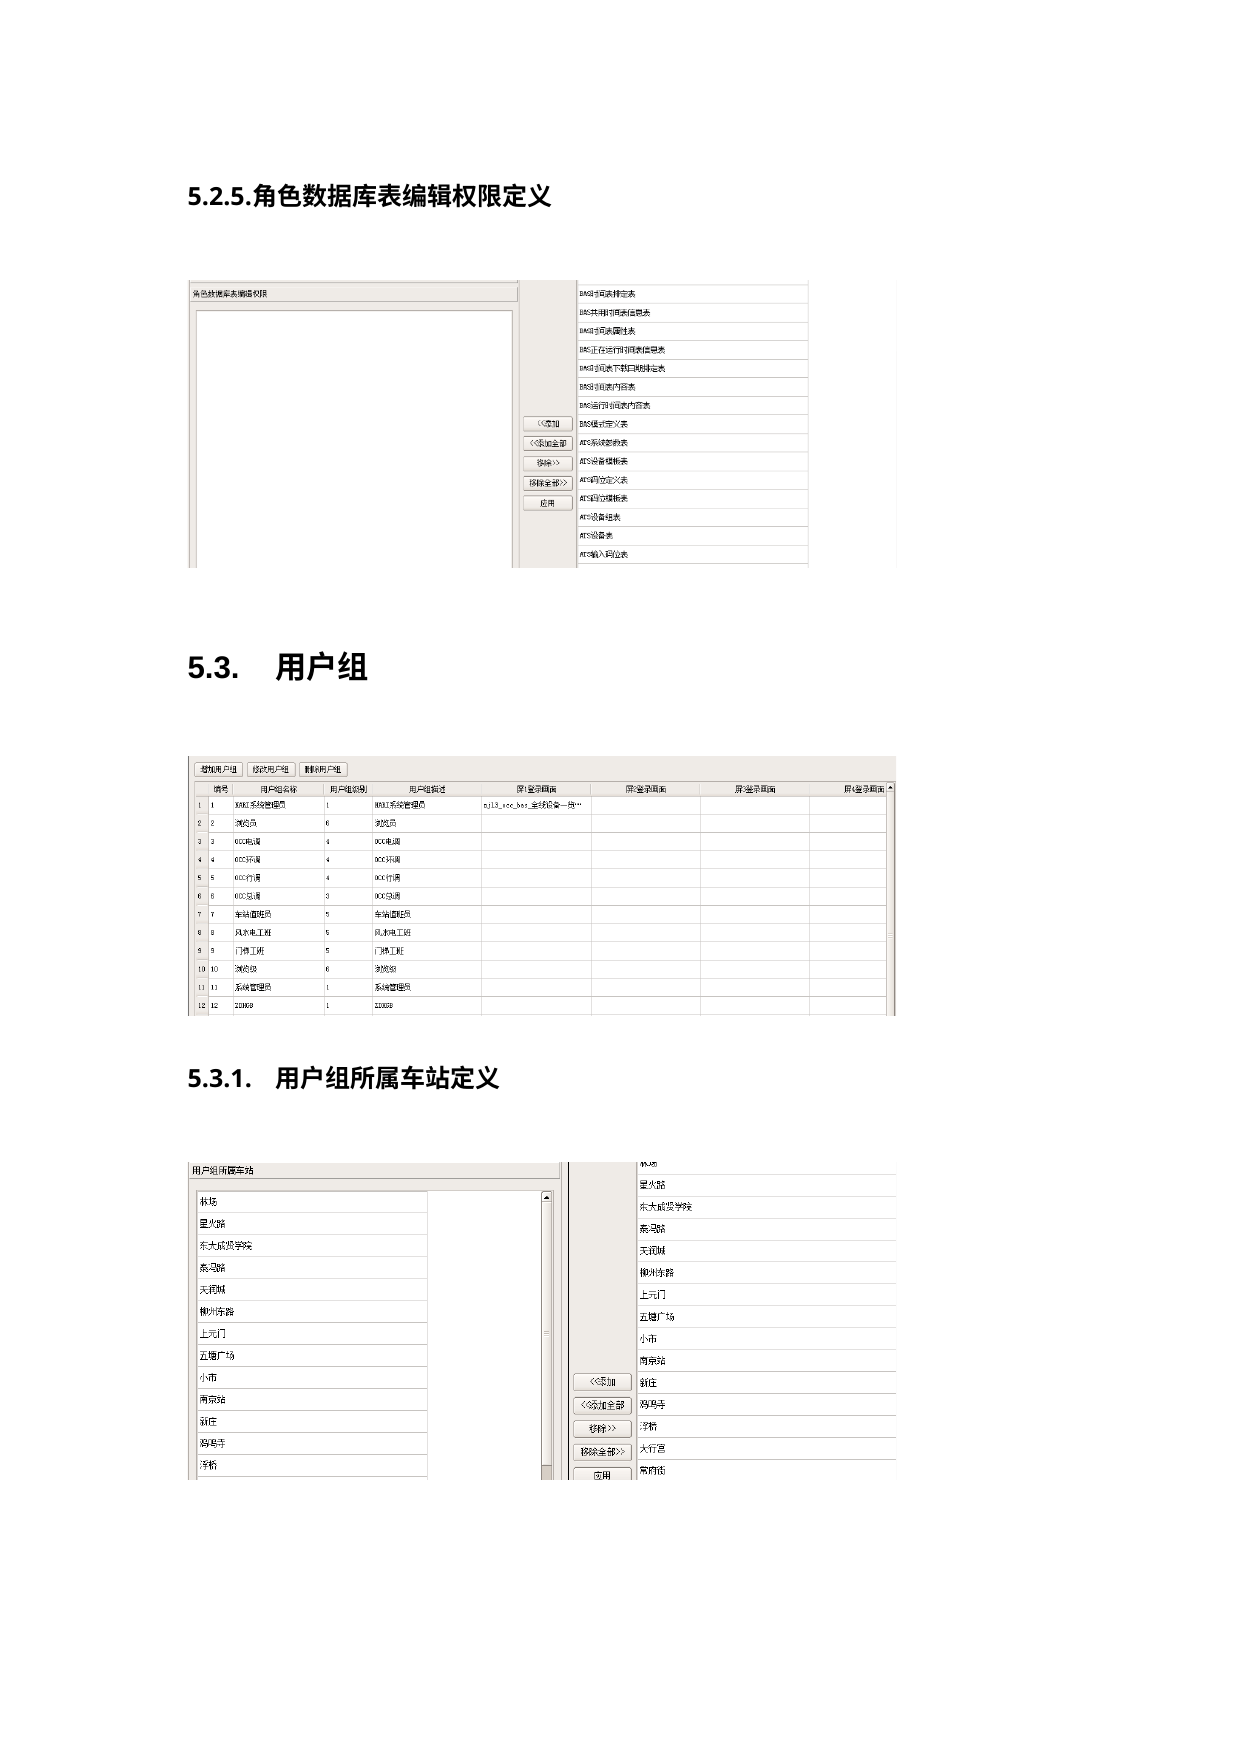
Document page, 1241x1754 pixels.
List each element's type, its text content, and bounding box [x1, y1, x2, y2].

subtitle 用户组所属车站定义 [187, 1044, 1053, 1109]
subtitle 5.2.5.角色数据库表编辑权限定义 [187, 162, 1053, 227]
subtitle 用户组 [187, 632, 1053, 697]
picture [187, 1162, 897, 1480]
picture [187, 280, 897, 568]
picture [187, 756, 897, 1016]
